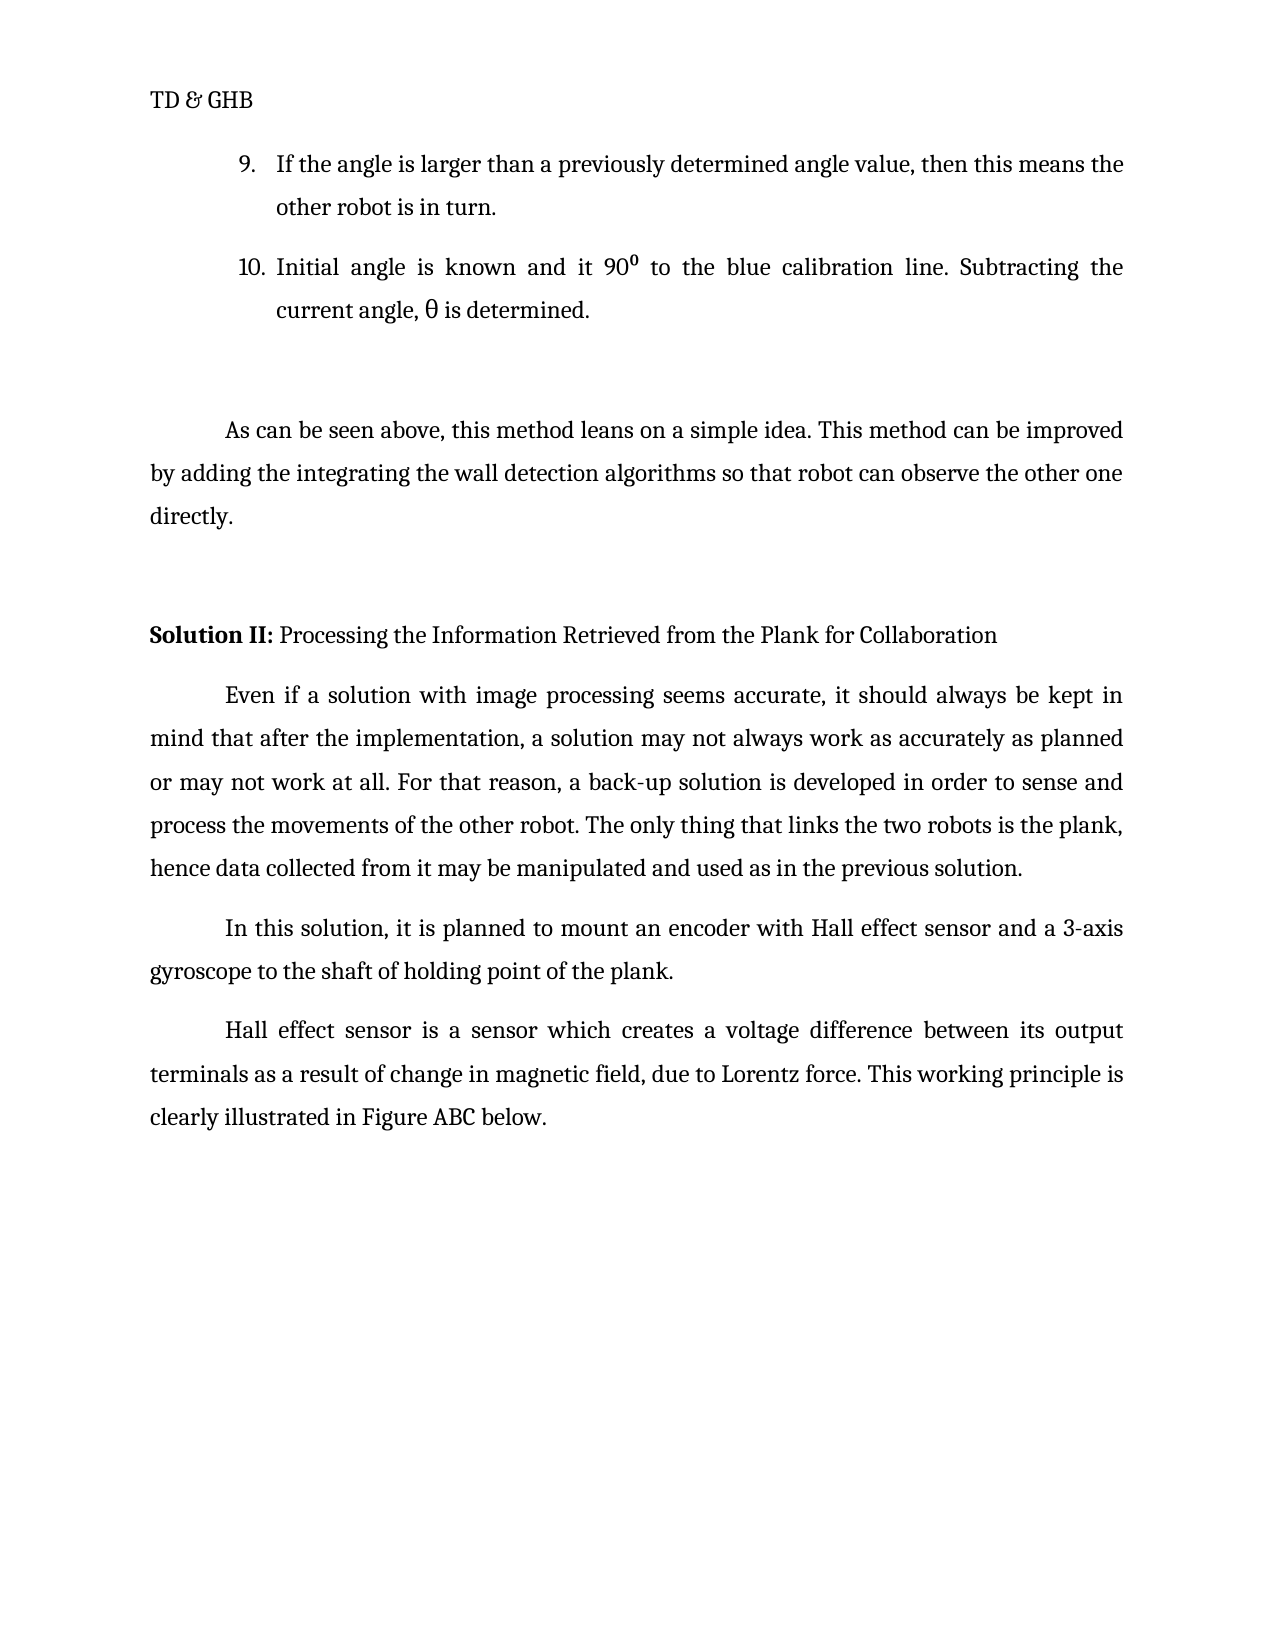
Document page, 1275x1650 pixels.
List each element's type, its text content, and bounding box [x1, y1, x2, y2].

list Initial angle is known and it 90⁰ to the blue calibration line. Subtracting the current angle, θ is determined. [239, 253, 1125, 325]
text Solution II: Processing the Information Retrieved from the Plank for Collaboration [150, 621, 1125, 650]
text In this solution, it is planned to mount an encoder with Hall effect sensor and a 3-axis gyroscope to the shaft of holding point of the plank. [150, 913, 1125, 985]
list If the angle is larger than a previously determined angle value, then this means the other robot is in turn. [239, 150, 1125, 222]
text As can be seen above, this method leans on a simple idea. This method can be improved by adding the integrating the wall detection algorithms so that robot can observe the other one directly. [150, 416, 1125, 531]
text Hall effect sensor is a sensor which creates a voltage difference between its output terminals as a result of change in magnetic field, due to Lorentz force. This working principle is clearly illustrated in Figure ABC below. [150, 1016, 1125, 1131]
text Even if a solution with image processing seems accurate, it should always be kept in mind that after the implementation, a solution may not always work as accurately as planned or may not work at all. For that reason, a back-up solution is developed in order to sense and process the movements of the other robot. The only thing that links the two robots is the plank, hence data collected from it may be manipulated and used as in the previous solution. [150, 681, 1125, 882]
